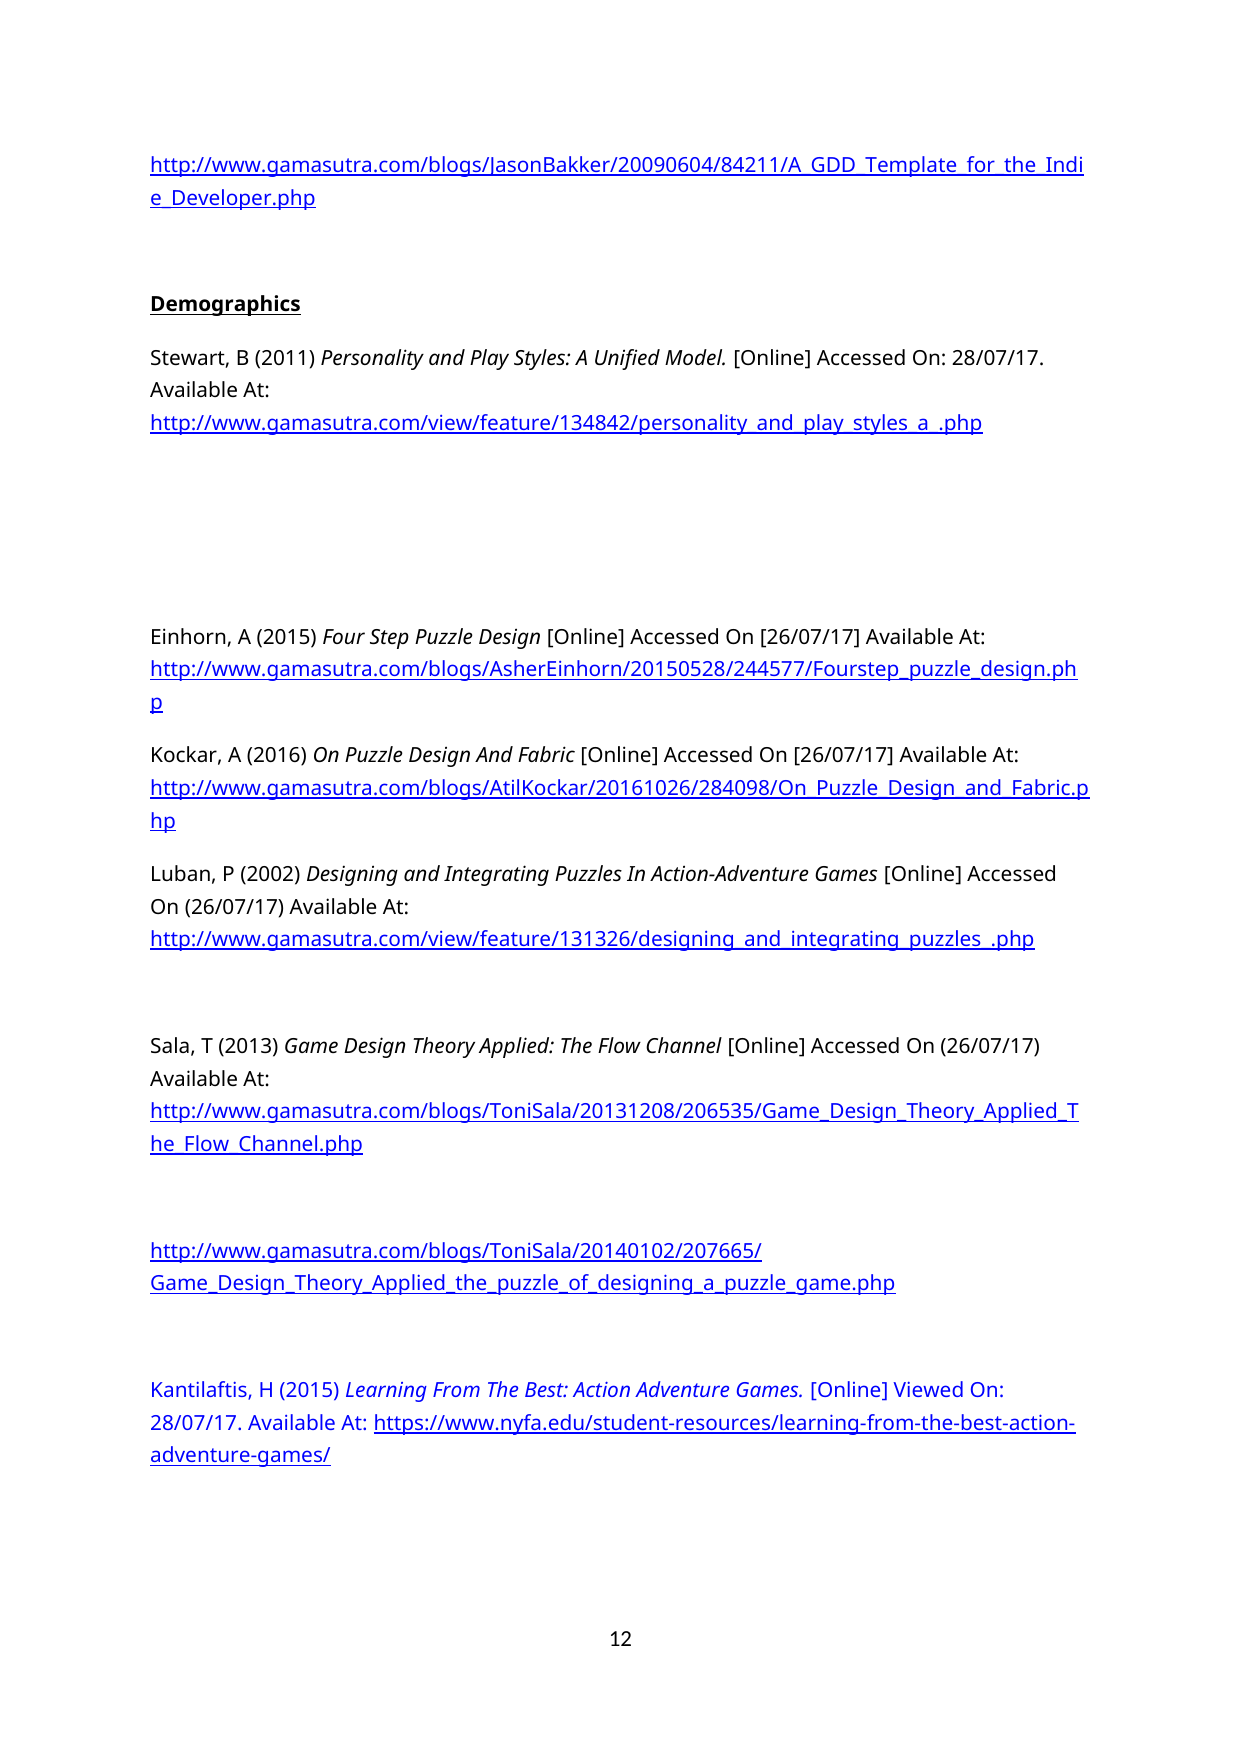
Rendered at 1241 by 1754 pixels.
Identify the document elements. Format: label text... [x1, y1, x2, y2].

text Kockar, A (2016) On Puzzle Design And Fabric [Online] Accessed On [26/07/17] Available At: http://www.gamasutra.com/blogs/AtilKockar/20161026/284098/On_Puzzle_Design_and_Fabric.php [150, 799, 1090, 834]
text Demographics [150, 289, 1090, 318]
text Sala, T (2013) Game Design Theory Applied: The Flow Channel [Online] Accessed On (26/07/17) Available At: http://www.gamasutra.com/blogs/ToniSala/20131208/206535/Game_Design_Theory_Applied_The_Flow_Channel.php [150, 1031, 1090, 1157]
text Stewart, B (2011) Personality and Play Styles: A Unified Model. [Online] Accessed On: 28/07/17. Available At: http://www.gamasutra.com/view/feature/134842/personality_and_play_styles_a_.php [150, 343, 1090, 437]
text http://www.gamasutra.com/blogs/ToniSala/20140102/207665/Game_Design_Theory_Applied_the_puzzle_of_designing_a_puzzle_game.php [150, 1236, 1090, 1297]
text Luban, P (2002) Designing and Integrating Puzzles In Action-Adventure Games [Online] Accessed On (26/07/17) Available At: http://www.gamasutra.com/view/feature/131326/designing_and_integrating_puzzles_.php [150, 859, 1090, 953]
text Einhorn, A (2015) Four Step Puzzle Design [Online] Accessed On [26/07/17] Available At: http://www.gamasutra.com/blogs/AsherEinhorn/20150528/244577/Fourstep_puzzle_design.php [150, 622, 1090, 716]
text Kockar, A (2016) On Puzzle Design And Fabric [Online] Accessed On [26/07/17] Available At: http://www.gamasutra.com/blogs/AtilKockar/20161026/284098/On_Puzzle_Design_and_Fabric.php [150, 741, 1090, 797]
text Kantilaftis, H (2015) Learning From The Best: Action Adventure Games. [Online] Viewed On: 28/07/17. Available At: https://www.nyfa.edu/student-resources/learning-from-the-best-action-adventure-games/ [150, 1375, 1090, 1469]
